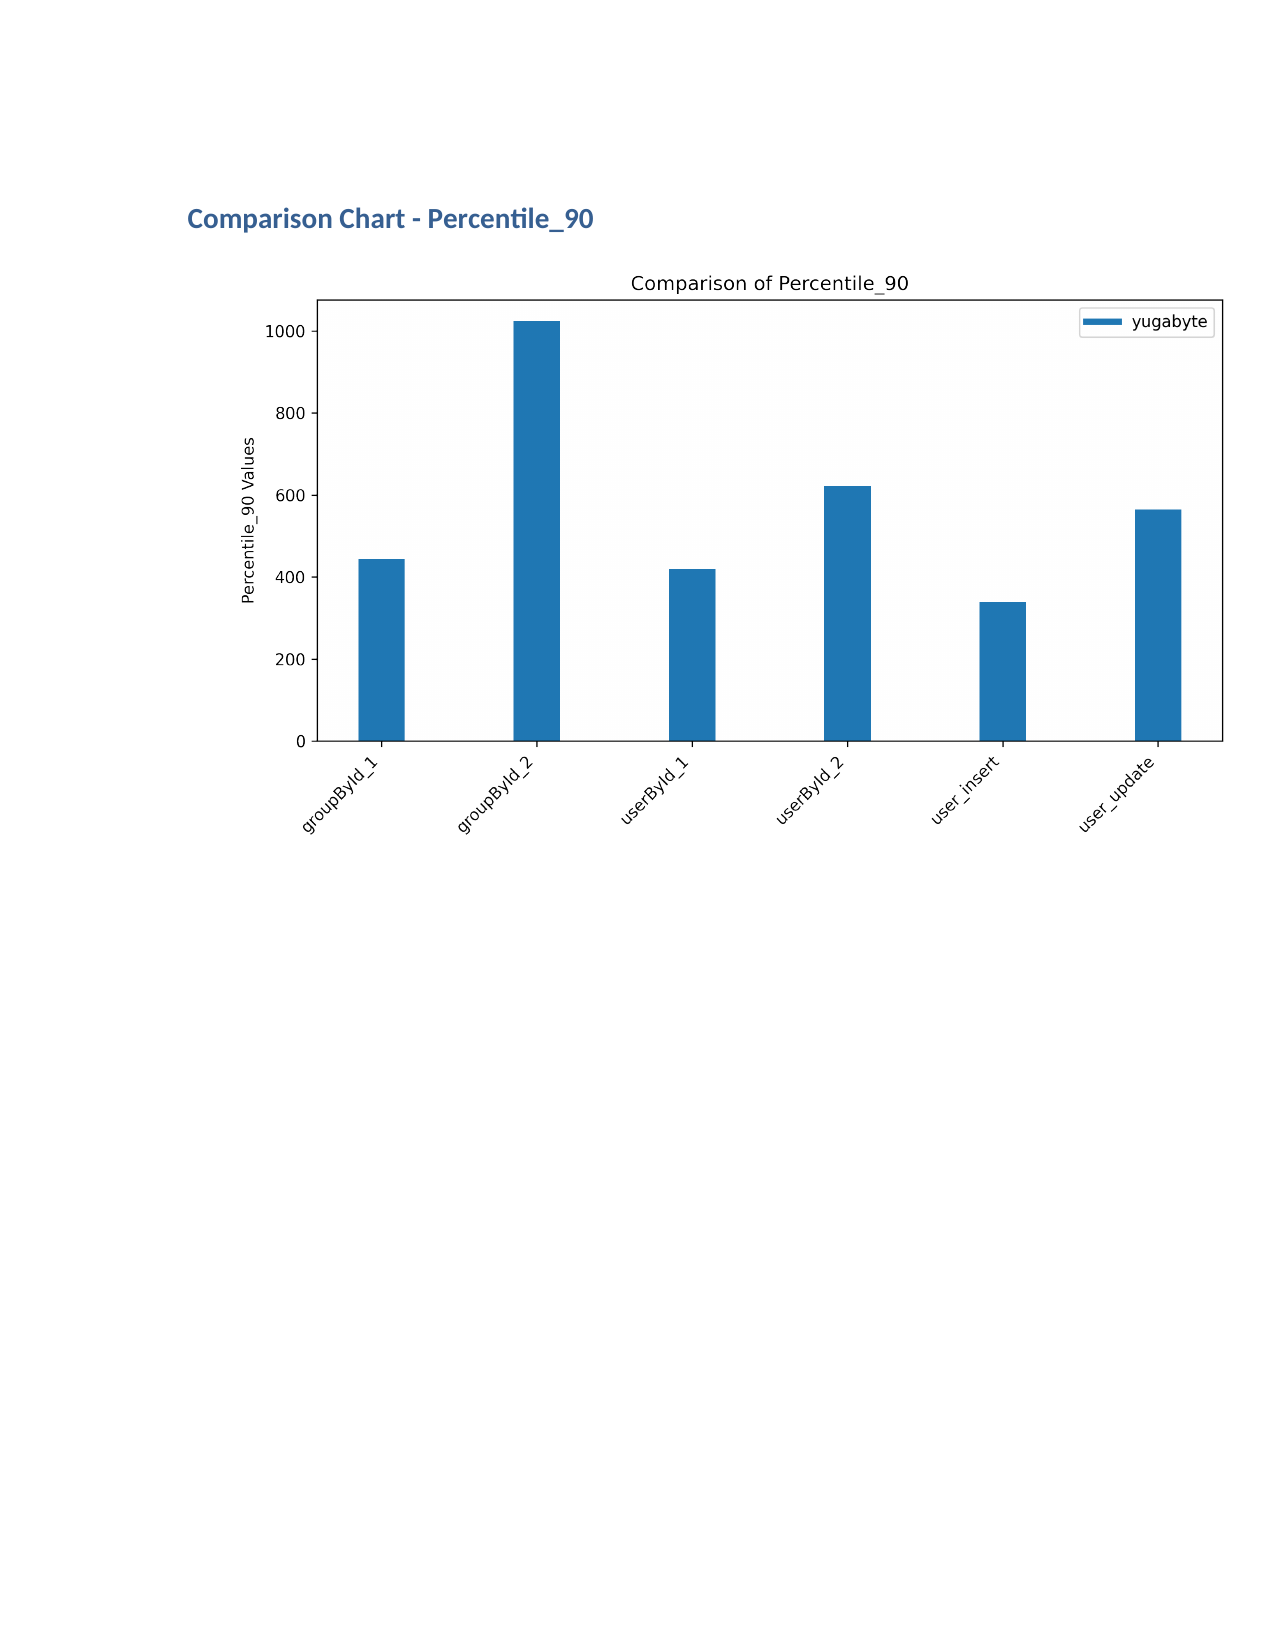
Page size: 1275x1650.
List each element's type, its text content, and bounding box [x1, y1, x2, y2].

picture [206, 241, 1257, 871]
subtitle Comparison Chart - Percentile_90 [187, 200, 1087, 236]
